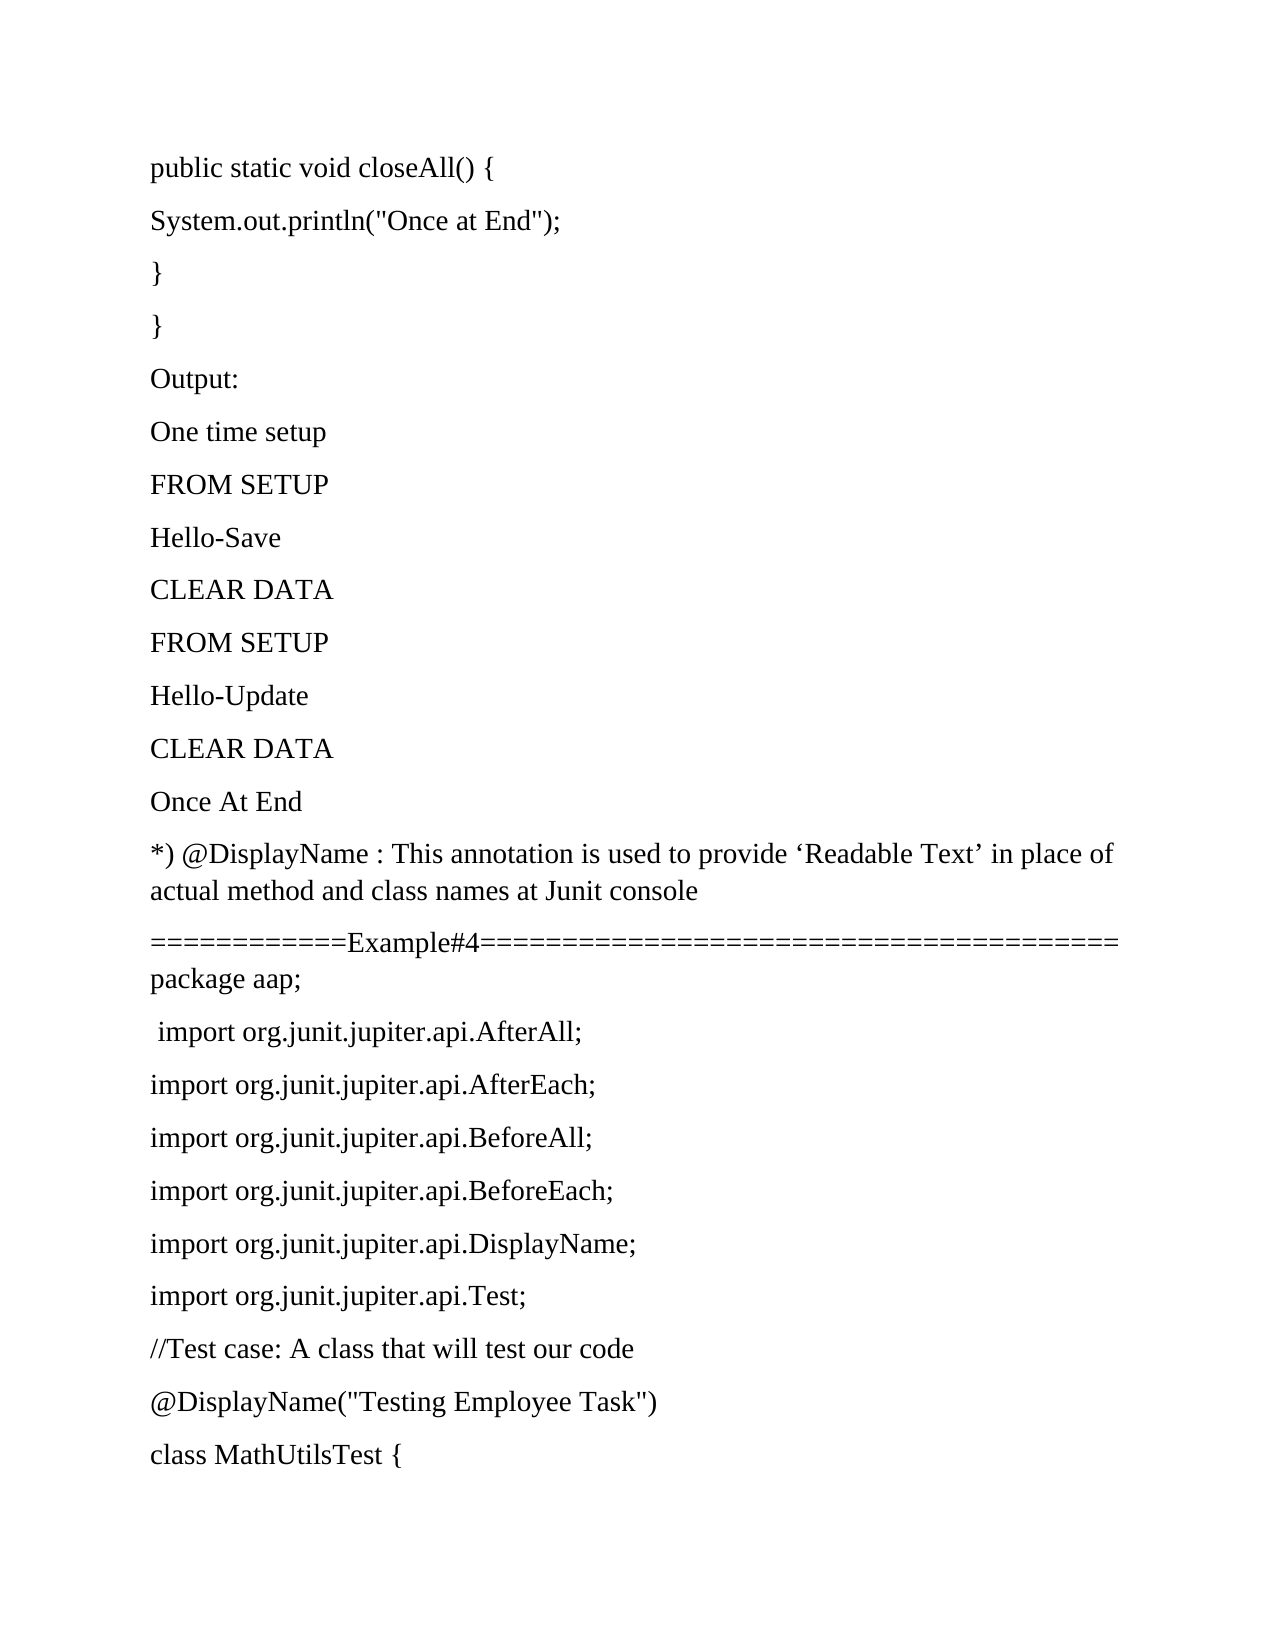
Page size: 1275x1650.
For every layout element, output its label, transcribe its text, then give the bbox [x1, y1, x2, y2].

text CLEAR DATA [150, 572, 1125, 606]
text @DisplayName("Testing Employee Task") [150, 1384, 1125, 1418]
text import org.junit.jupiter.api.DisplayName; [150, 1226, 1125, 1259]
text *) @DisplayName : This annotation is used to provide ‘Readable Text’ in place of actual method and class names at Junit console [150, 837, 1125, 906]
text FROM SETUP [150, 467, 1125, 500]
text import org.junit.jupiter.api.BeforeAll; [150, 1120, 1125, 1154]
text Once At End [150, 784, 1125, 817]
text ============Example#4======================================= package aap; [150, 926, 1125, 995]
text class MathUtilsTest { [150, 1437, 1125, 1471]
text //Test case: A class that will test our code [150, 1331, 1125, 1365]
text Output: [150, 361, 1125, 395]
text Hello-Save [150, 520, 1125, 553]
text One time setup [150, 414, 1125, 448]
text } [150, 308, 1125, 342]
text import org.junit.jupiter.api.Test; [150, 1278, 1125, 1312]
text CLEAR DATA [150, 731, 1125, 764]
text } [150, 256, 1125, 289]
text import org.junit.jupiter.api.BeforeEach; [150, 1173, 1125, 1206]
text import org.junit.jupiter.api.AfterEach; [150, 1067, 1125, 1101]
text FROM SETUP [150, 625, 1125, 659]
text public static void closeAll() { [150, 150, 1125, 183]
text System.out.println("Once at End"); [150, 203, 1125, 236]
text Hello-Update [150, 678, 1125, 712]
text import org.junit.jupiter.api.AfterAll; [150, 1014, 1125, 1048]
